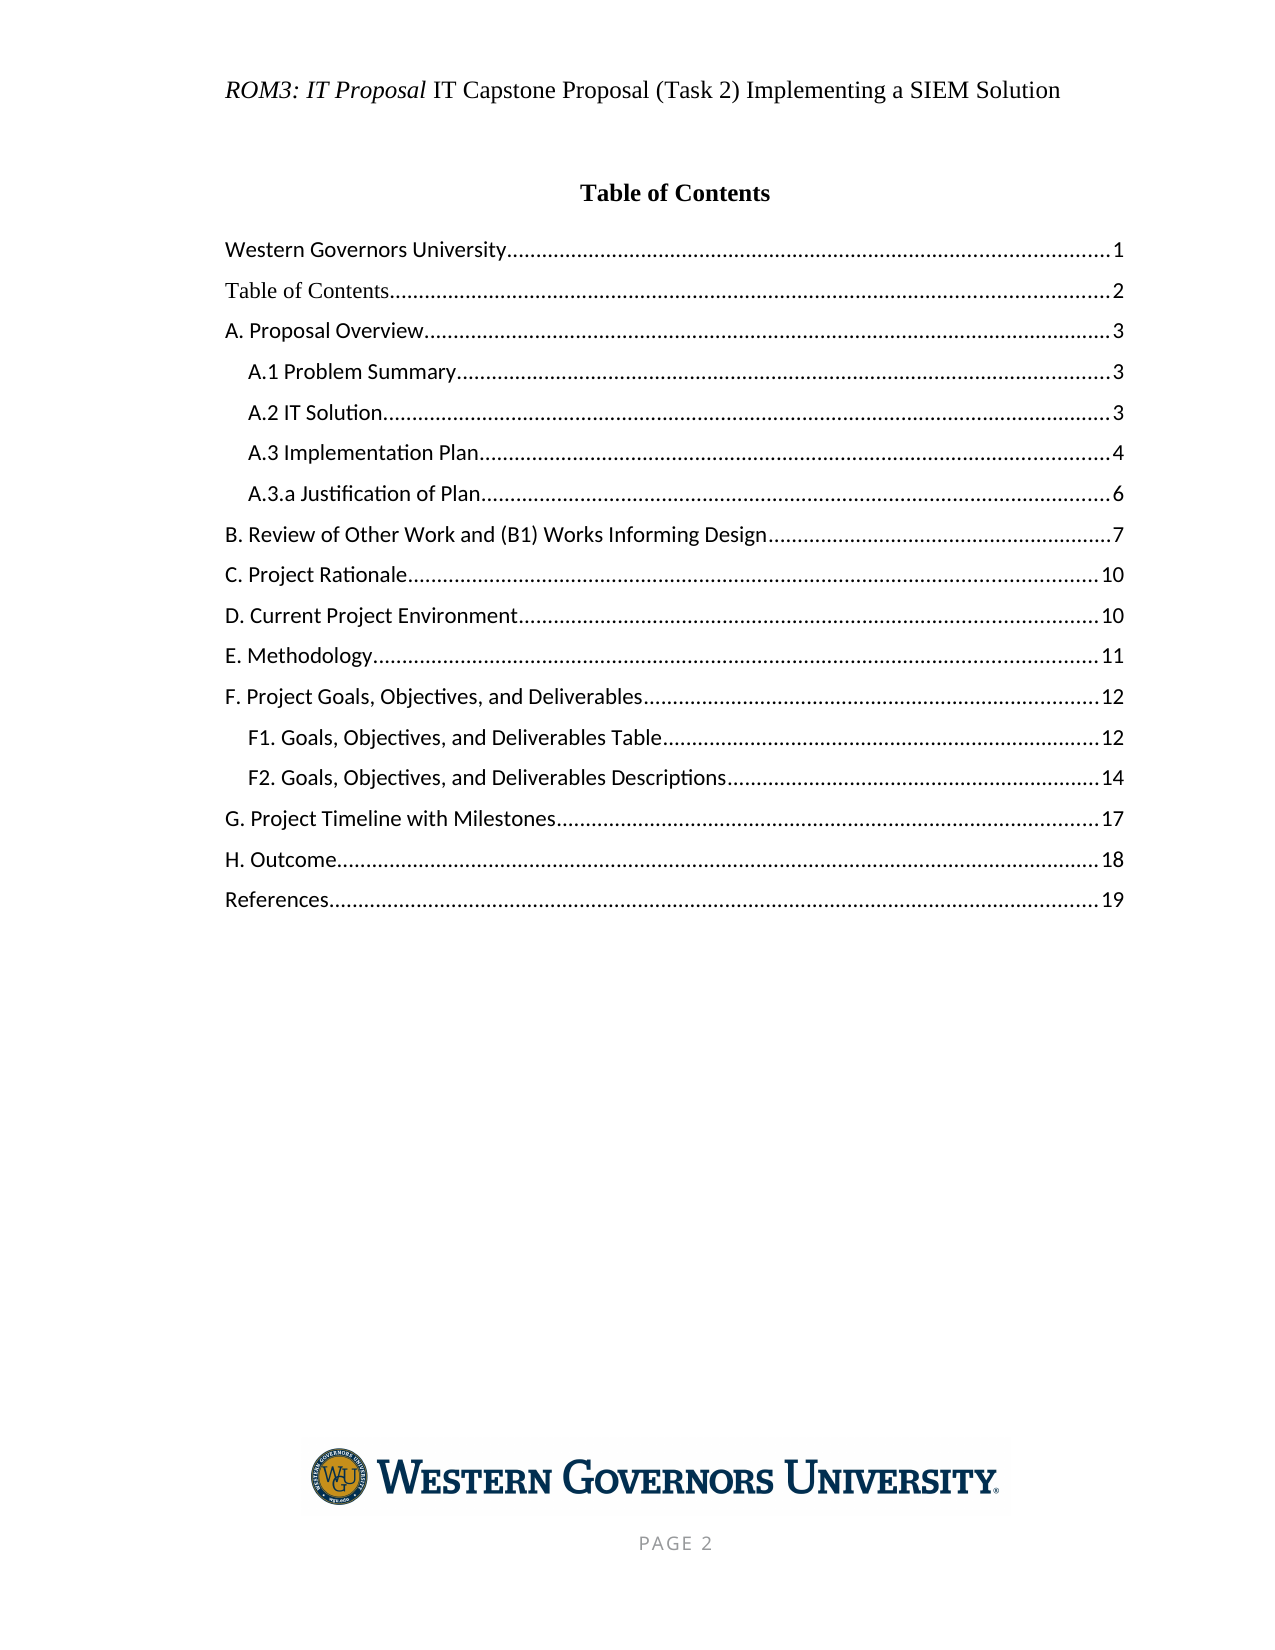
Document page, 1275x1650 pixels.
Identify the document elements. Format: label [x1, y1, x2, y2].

picture [301, 1437, 1012, 1516]
